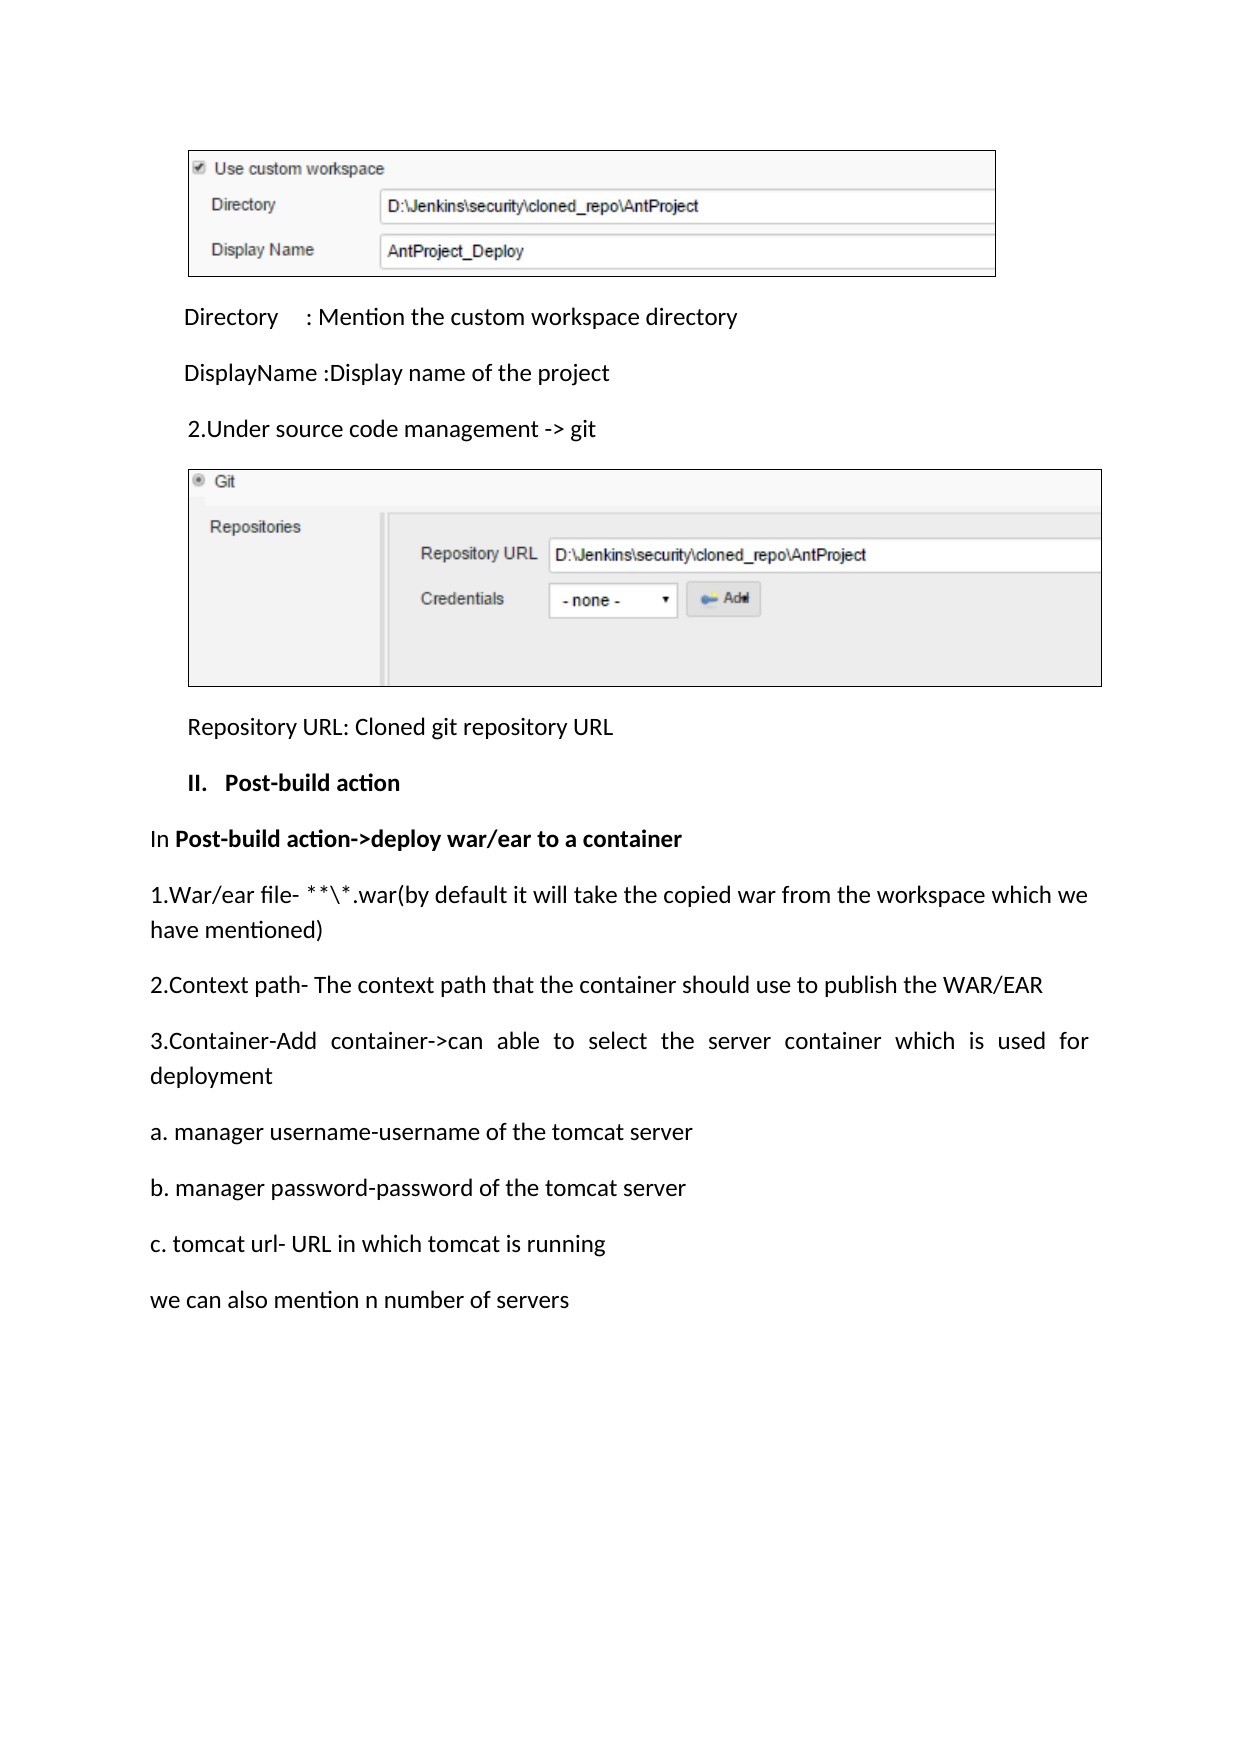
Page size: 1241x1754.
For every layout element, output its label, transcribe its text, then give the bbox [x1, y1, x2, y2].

text Repository URL: Cloned git repository URL [187, 711, 1090, 742]
text a. manager username-username of the tomcat server [150, 1116, 1090, 1147]
picture [189, 470, 1101, 686]
text Directory : Mention the custom workspace directory [150, 302, 1090, 332]
text In Post-build action->deploy war/ear to a container [150, 823, 1090, 853]
text 1.War/ear file- **\*.war(by default it will take the copied war from the workspace which we have mentioned) [150, 879, 1090, 944]
list Post-build action [187, 767, 1090, 798]
text 3.Container-Add container->can able to select the server container which is used for deployment [150, 1025, 1090, 1091]
text b. manager password-password of the tomcat server [150, 1172, 1090, 1203]
text we can also mention n number of servers [150, 1284, 1090, 1314]
text 2.Context path- The context path that the container should use to publish the WAR/EAR [150, 969, 1090, 1000]
text DisplayName :Display name of the project [150, 357, 1090, 388]
text c. tomcat url- URL in which tomcat is running [150, 1228, 1090, 1258]
picture [189, 151, 995, 276]
text 2.Under source code management -> git [187, 413, 1090, 444]
